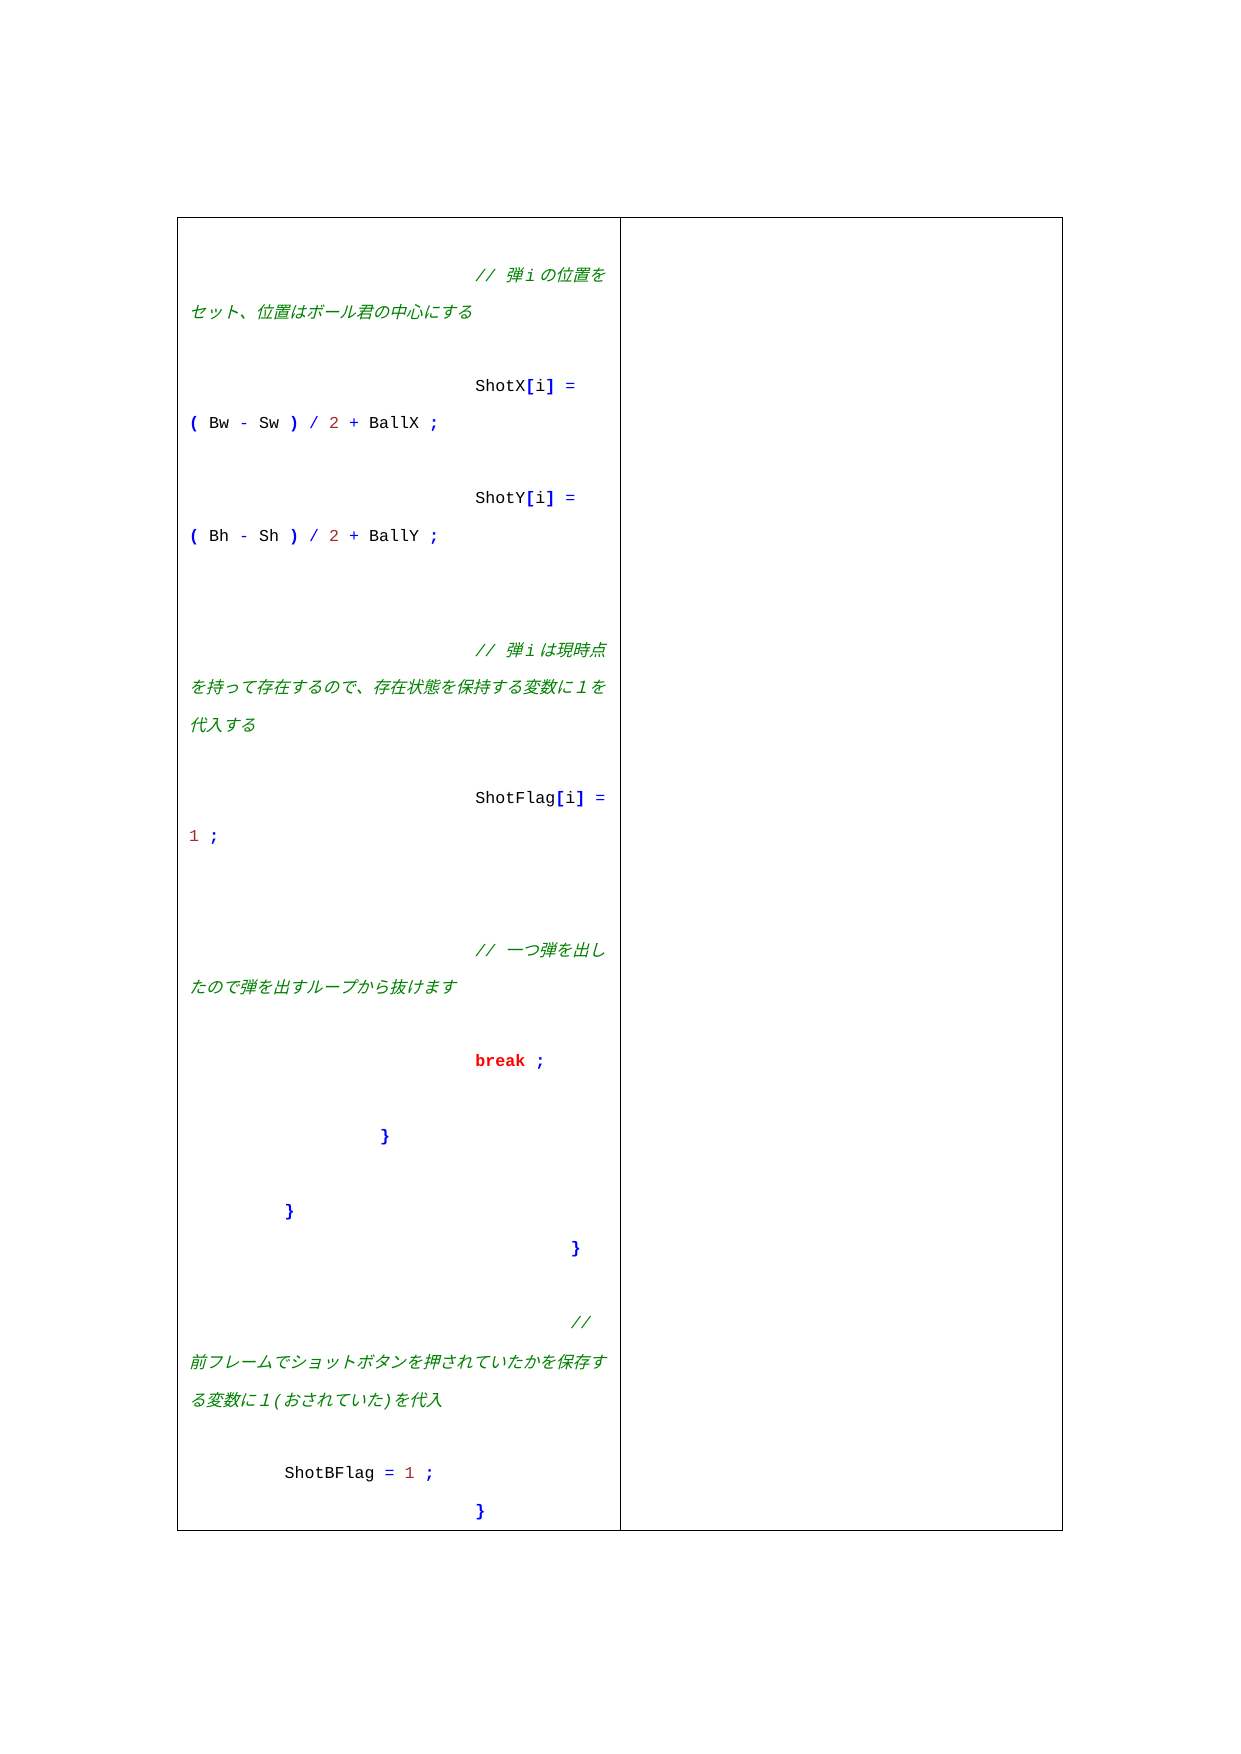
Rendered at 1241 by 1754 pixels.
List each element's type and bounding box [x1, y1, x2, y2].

table_cell [621, 218, 1062, 1530]
table_cell [178, 218, 620, 1530]
